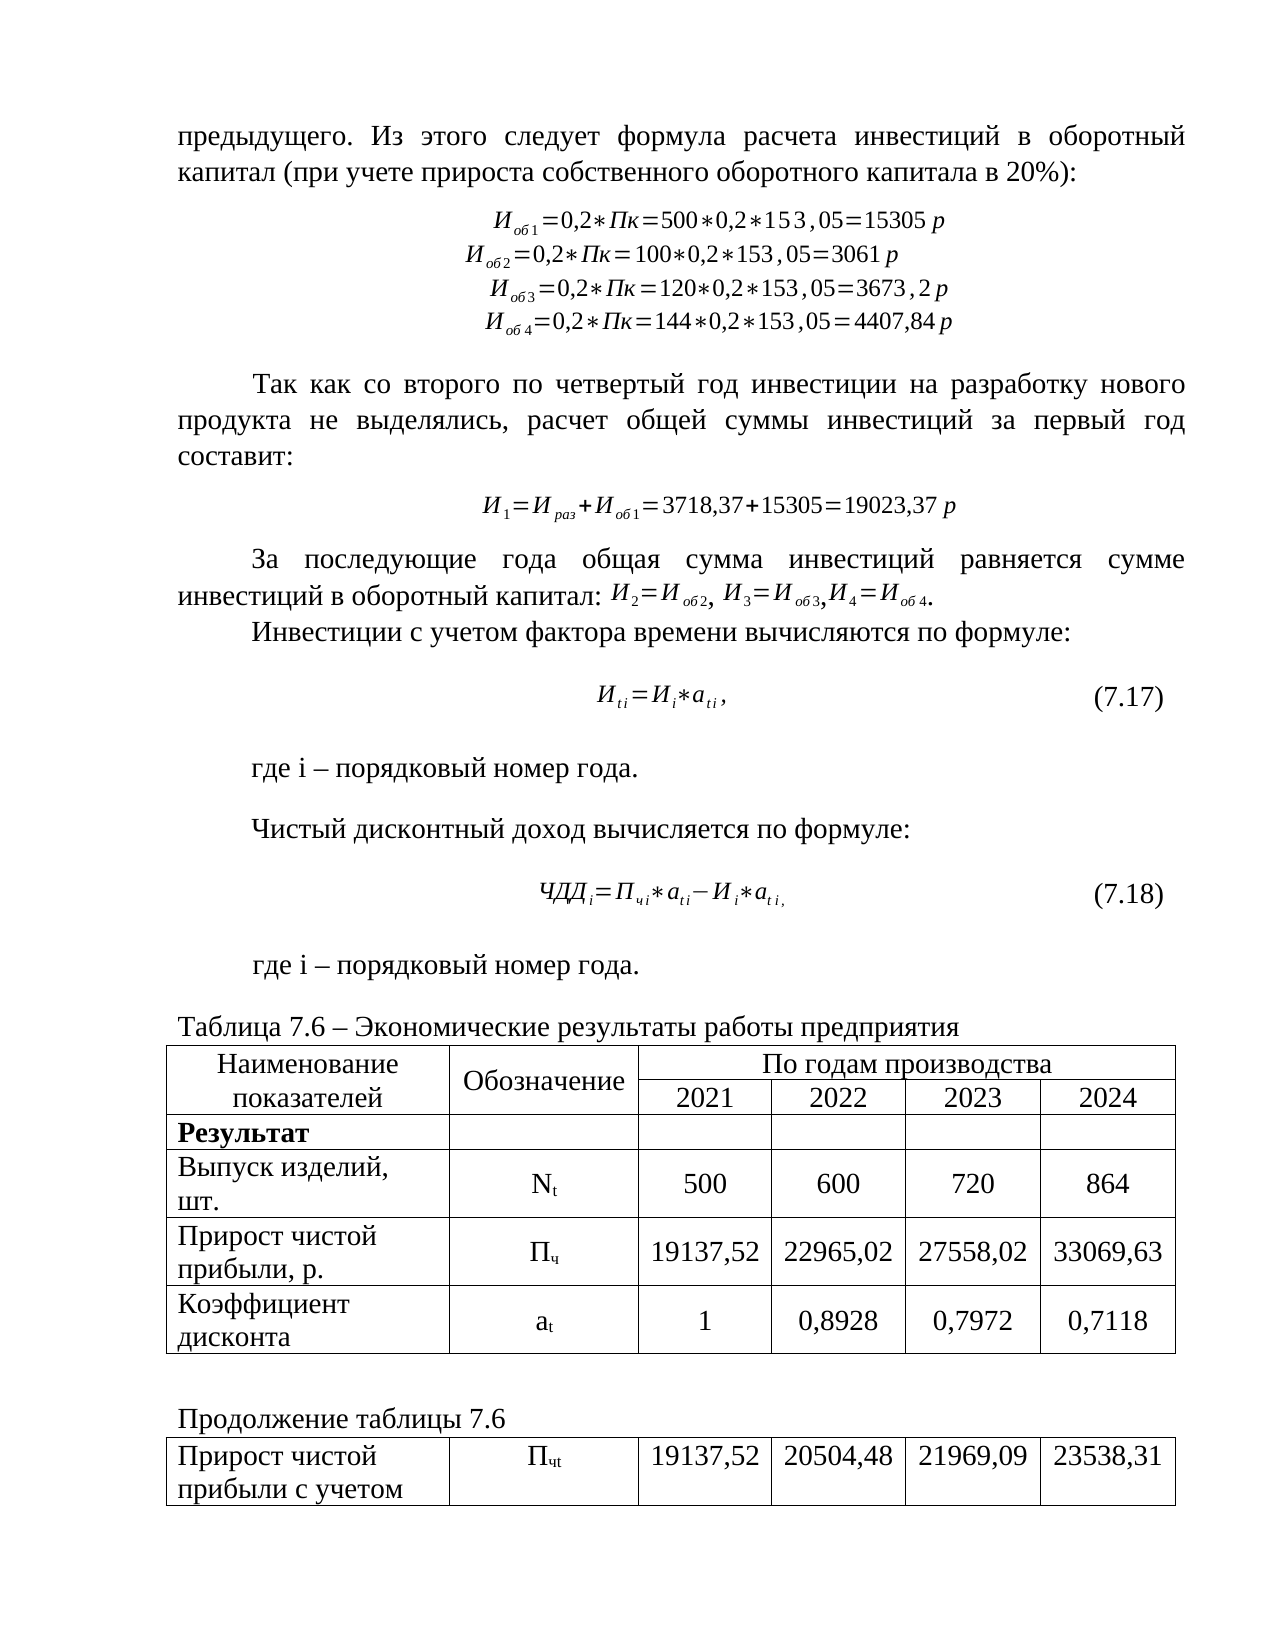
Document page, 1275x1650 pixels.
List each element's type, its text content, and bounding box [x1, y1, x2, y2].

table_header 21969,09 [906, 1438, 1040, 1505]
table_cell 600 [772, 1150, 905, 1217]
table_cell 720 [906, 1150, 1040, 1217]
table_header [166, 667, 1082, 725]
table_header Наименование показателей [167, 1046, 449, 1114]
table_cell 0,7972 [906, 1286, 1040, 1353]
table_cell Выпуск изделий, шт. [167, 1150, 449, 1217]
table_cell 33069,63 [1041, 1218, 1175, 1285]
table_header 20504,48 [772, 1438, 905, 1505]
text Таблица 7.6 – Экономические результаты работы предприятия [177, 1009, 1186, 1042]
table_cell Результат [167, 1115, 449, 1148]
table_cell 22965,02 [772, 1218, 905, 1285]
table_header [166, 864, 1082, 922]
text Так как со второго по четвертый год инвестиции на разработку нового продукта не выделялись, расчет общей суммы инвестиций за первый год составит: [177, 366, 1186, 472]
text где i – порядковый номер года. [177, 750, 1186, 784]
table_header 23538,31 [1041, 1438, 1175, 1505]
table_cell Прирост чистой прибыли, р. [167, 1218, 449, 1285]
table_cell 500 [639, 1150, 771, 1217]
table_cell [639, 1115, 771, 1148]
table_cell [450, 1115, 638, 1148]
table_cell 2022 [772, 1080, 905, 1114]
table_header 19137,52 [639, 1438, 771, 1505]
table_cell 27558,02 [906, 1218, 1040, 1285]
table_cell Nt [450, 1150, 638, 1217]
table_header (7.17) [1082, 667, 1175, 725]
text Чистый дисконтный доход вычисляется по формуле: [177, 811, 1186, 845]
text Продолжение таблицы 7.6 [177, 1401, 1186, 1434]
text За последующие года общая сумма инвестиций равняется сумме инвестиций в оборотный капитал: , ,. [177, 542, 1186, 611]
text где i – порядковый номер года. [177, 947, 1186, 981]
table_cell 2023 [906, 1080, 1040, 1114]
table_cell 0,7118 [1041, 1286, 1175, 1353]
text Инвестиции с учетом фактора времени вычисляются по формуле: [177, 614, 1186, 647]
table_cell 0,8928 [772, 1286, 905, 1353]
table_header Пчt [450, 1438, 638, 1505]
table_cell 2021 [639, 1080, 771, 1114]
table_header Прирост чистой прибыли с учетом фактора времени, р. [167, 1438, 449, 1505]
table_cell [906, 1115, 1040, 1148]
table_cell at [450, 1286, 638, 1353]
table_header (7.18) [1082, 864, 1175, 922]
table_cell [1041, 1115, 1175, 1148]
table_cell 19137,52 [639, 1218, 771, 1285]
table_header Обозначение [450, 1046, 638, 1114]
table_cell Коэффициент дисконта [167, 1286, 449, 1353]
table_header По годам производства [639, 1046, 1175, 1079]
table_cell 864 [1041, 1150, 1175, 1217]
table_cell Пч [450, 1218, 638, 1285]
table_cell 2024 [1041, 1080, 1175, 1114]
table_cell [772, 1115, 905, 1148]
table_cell 1 [639, 1286, 771, 1353]
